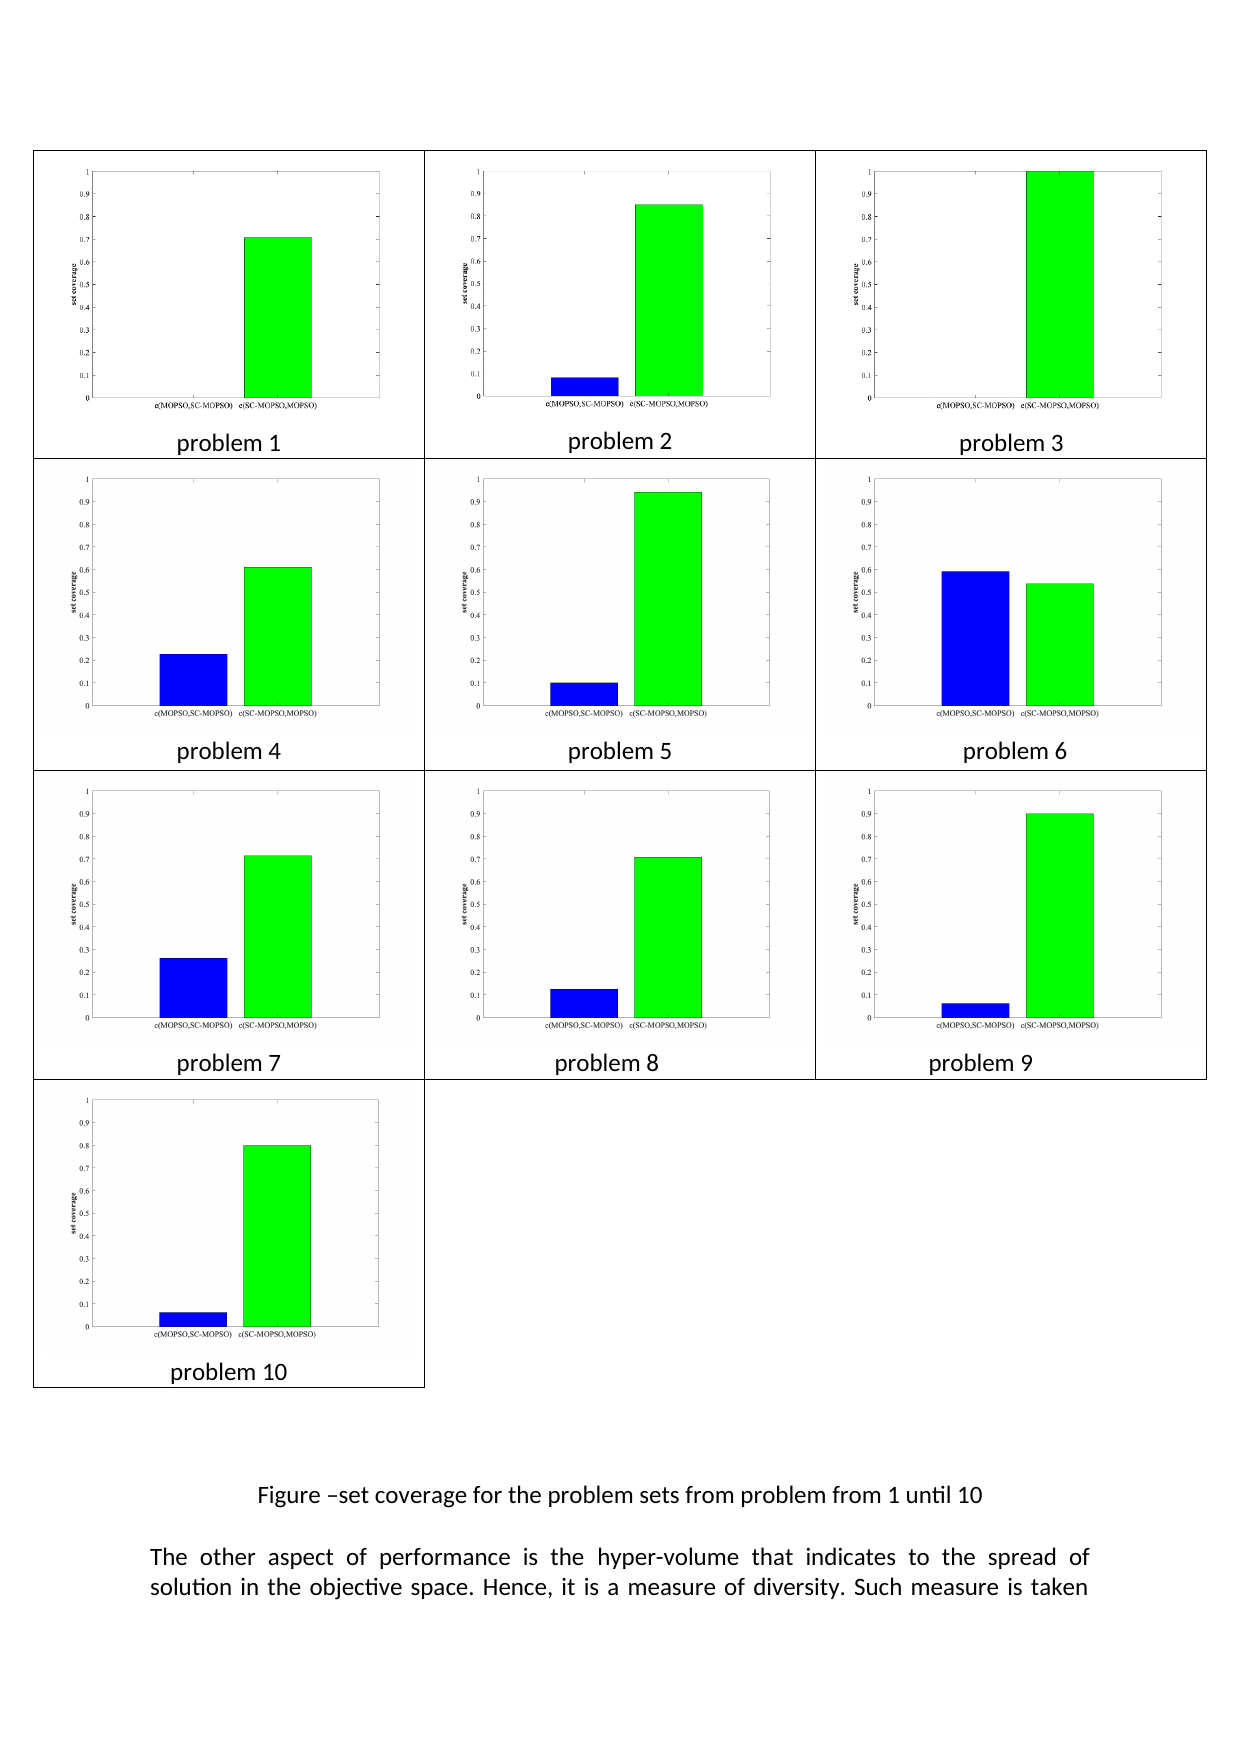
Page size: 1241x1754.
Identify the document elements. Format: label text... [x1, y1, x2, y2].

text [150, 1541, 1090, 1602]
table_header problem 2 [425, 151, 815, 458]
table_cell problem 10 [34, 1080, 424, 1387]
picture [44, 151, 413, 428]
text Figure –set coverage for the problem sets from problem from 1 until 10 [150, 1479, 1090, 1510]
picture [44, 459, 413, 736]
picture [435, 459, 804, 736]
table_cell problem 9 [816, 771, 1206, 1079]
picture [826, 151, 1196, 428]
table_cell problem 5 [425, 459, 815, 770]
picture [435, 771, 804, 1048]
table_cell problem 6 [816, 459, 1206, 770]
table_header problem 3 [816, 151, 1206, 458]
picture [44, 771, 413, 1048]
table_cell problem 7 [34, 771, 424, 1079]
picture [826, 771, 1196, 1048]
picture [435, 151, 804, 426]
picture [44, 1080, 413, 1357]
picture [826, 459, 1196, 736]
table_cell problem 4 [34, 459, 424, 770]
table_header problem 1 [34, 151, 424, 458]
table_cell problem 8 [425, 771, 815, 1079]
